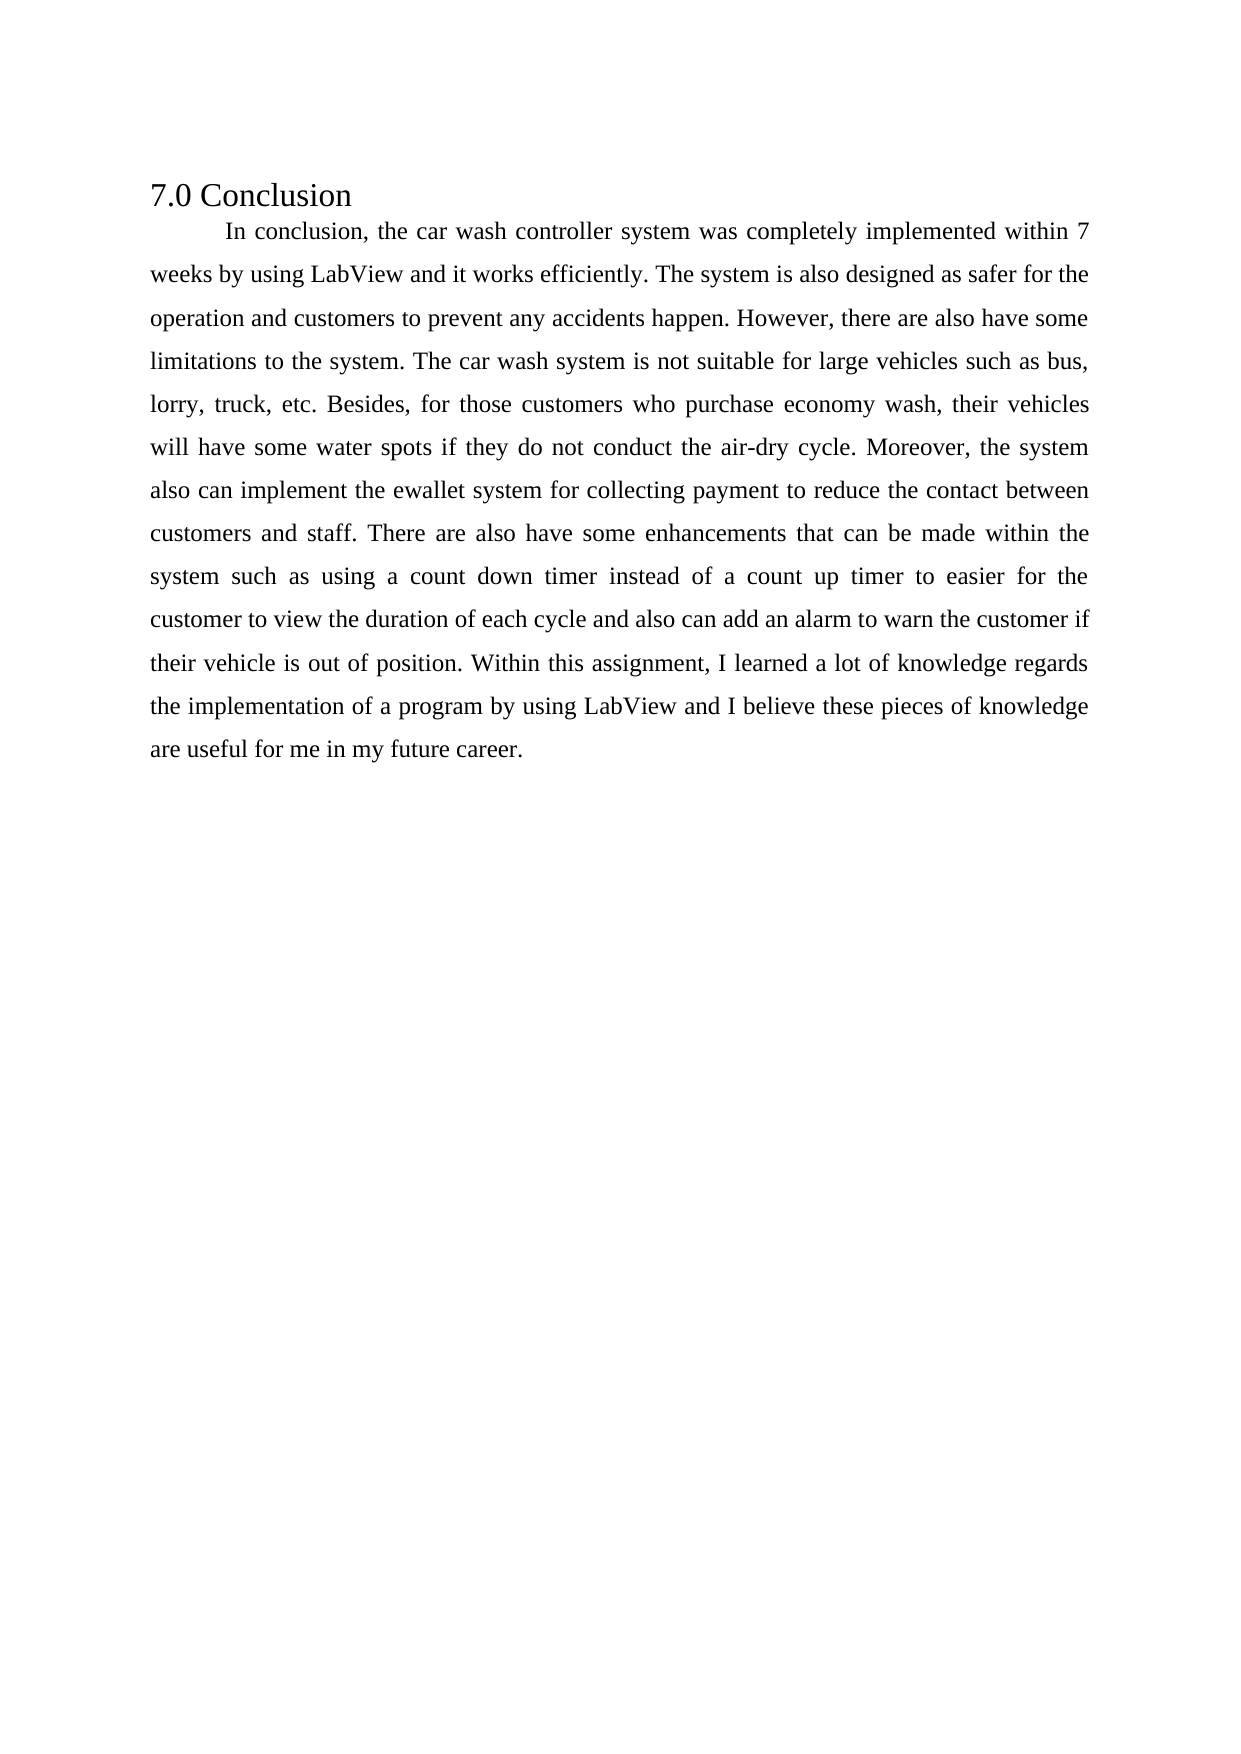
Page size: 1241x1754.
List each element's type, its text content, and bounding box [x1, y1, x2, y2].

subtitle 7.0 Conclusion [150, 175, 1090, 213]
text In conclusion, the car wash controller system was completely implemented within 7 weeks by using LabView and it works efficiently. The system is also designed as safer for the operation and customers to prevent any accidents happen. However, there are also have some limitations to the system. The car wash system is not suitable for large vehicles such as bus, lorry, truck, etc. Besides, for those customers who purchase economy wash, their vehicles will have some water spots if they do not conduct the air-dry cycle. Moreover, the system also can implement the ewallet system for collecting payment to reduce the contact between customers and staff. There are also have some enhancements that can be made within the system such as using a count down timer instead of a count up timer to easier for the customer to view the duration of each cycle and also can add an alarm to warn the customer if their vehicle is out of position. Within this assignment, I learned a lot of knowledge regards the implementation of a program by using LabView and I believe these pieces of knowledge are useful for me in my future career. [150, 216, 1090, 763]
